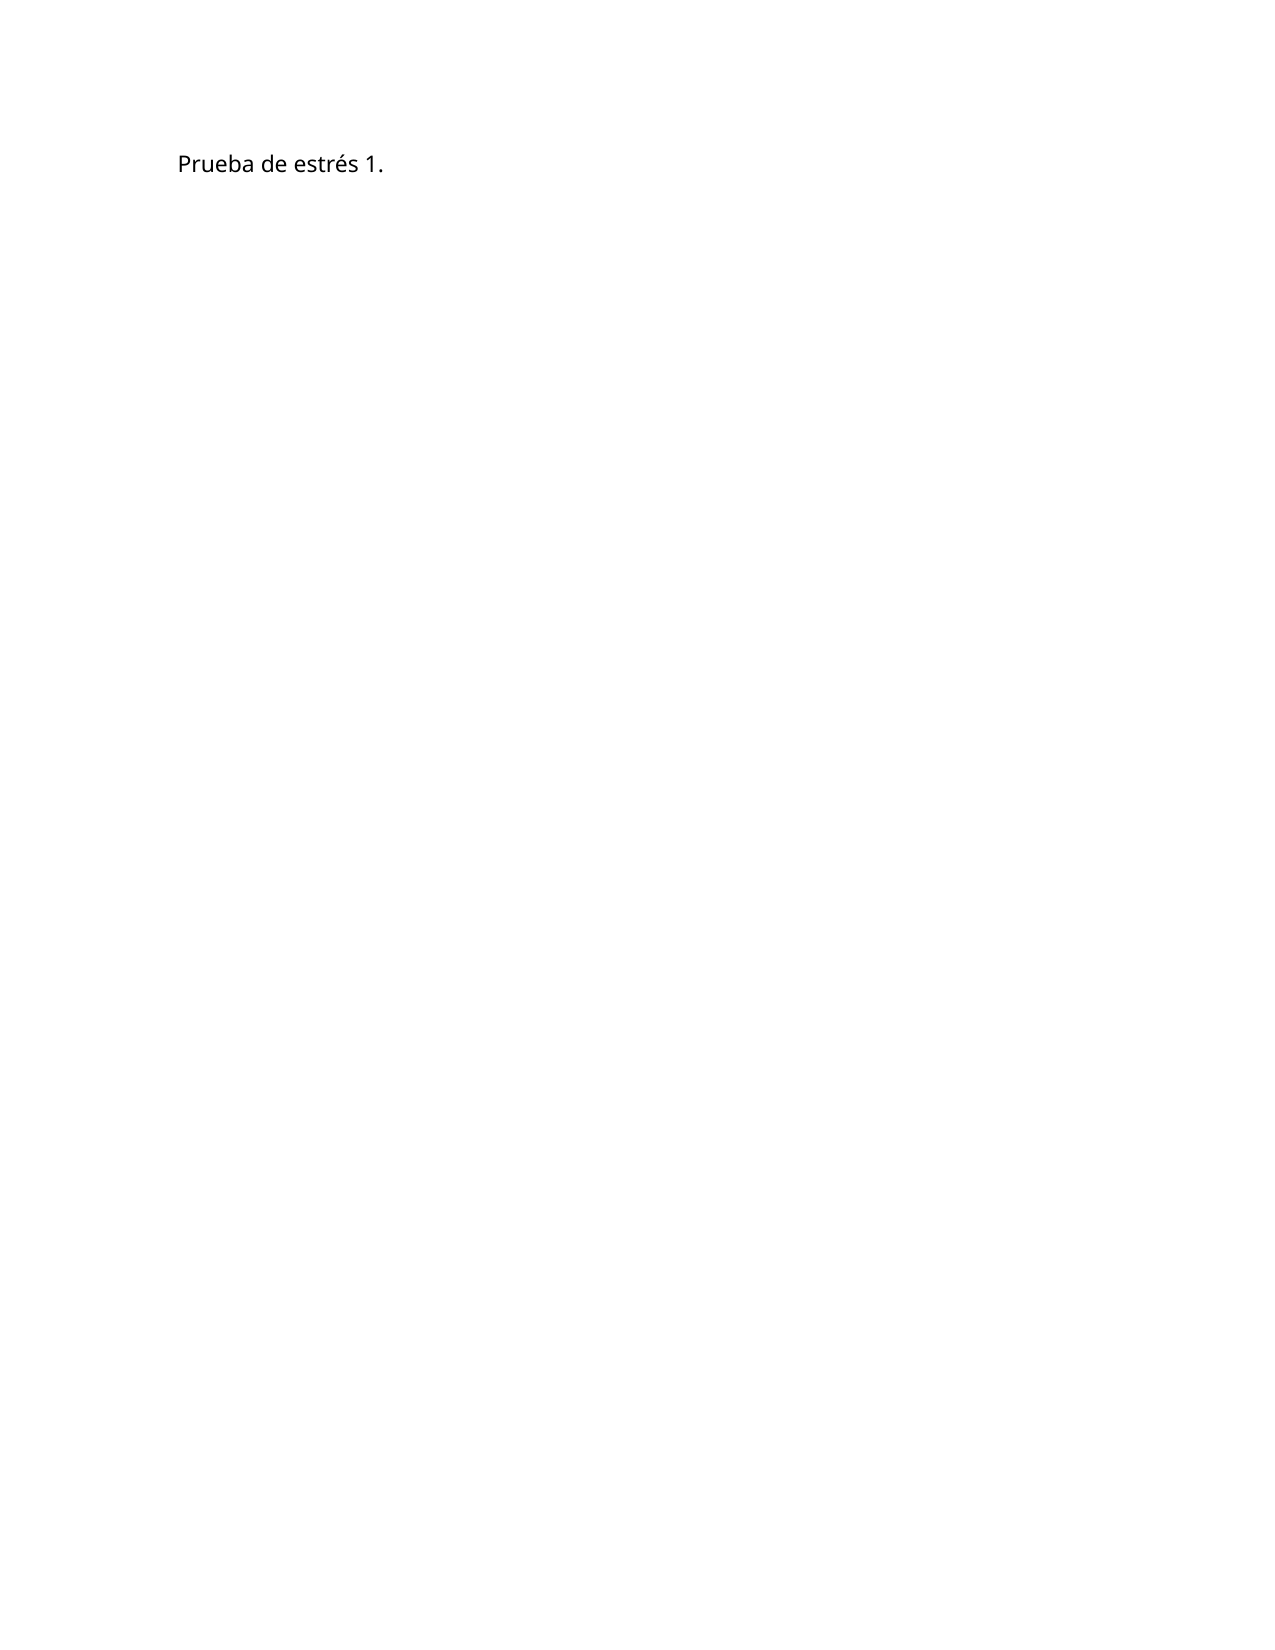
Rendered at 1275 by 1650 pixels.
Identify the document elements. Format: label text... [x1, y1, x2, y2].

text Prueba de estrés 1. [177, 148, 1098, 179]
